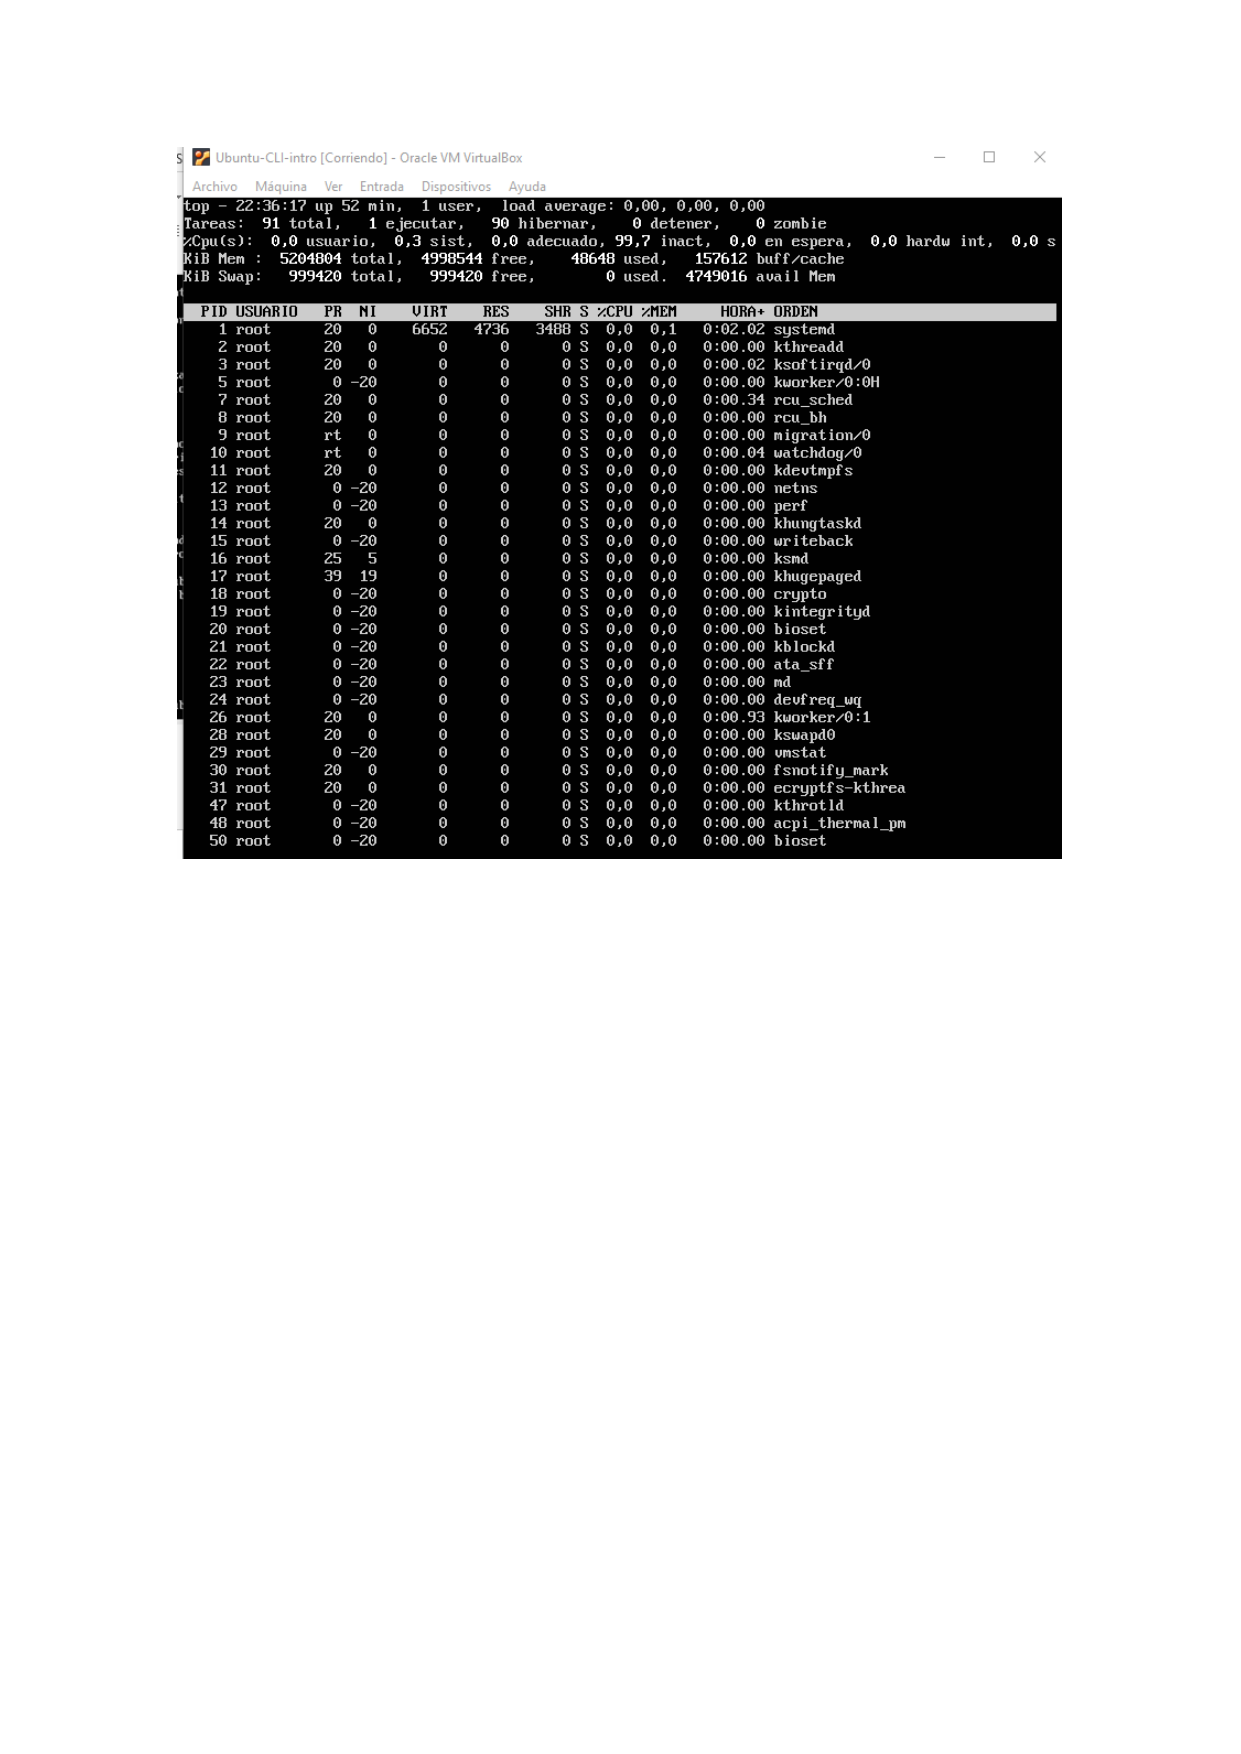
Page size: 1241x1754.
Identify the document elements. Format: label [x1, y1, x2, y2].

picture [177, 147, 1062, 859]
